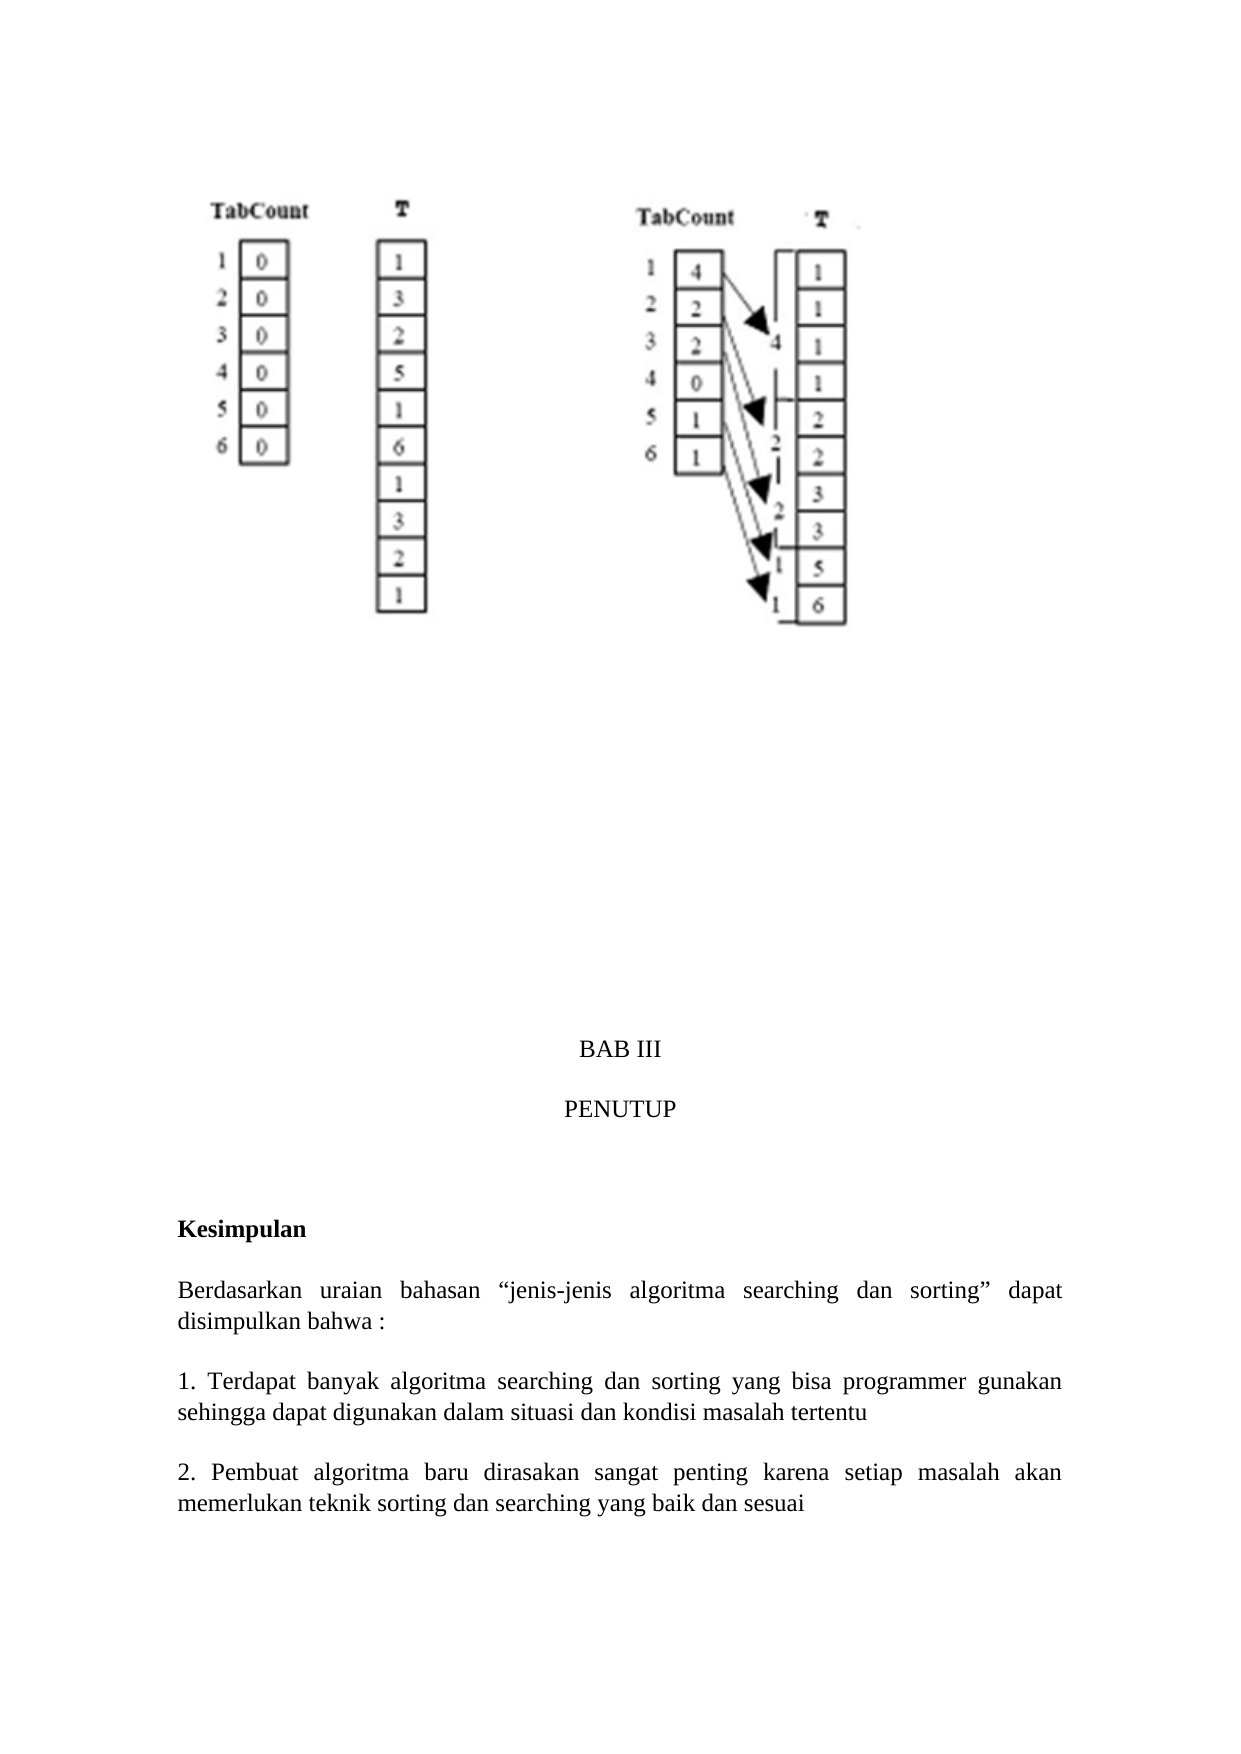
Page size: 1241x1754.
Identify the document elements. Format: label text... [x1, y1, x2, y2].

text 2. Pembuat algoritma baru dirasakan sangat penting karena setiap masalah akan memerlukan teknik sorting dan searching yang baik dan sesuai [177, 1457, 1063, 1517]
text BAB III [177, 1034, 1063, 1063]
text Kesimpulan [177, 1214, 1063, 1243]
text PENUTUP [177, 1094, 1063, 1123]
text 1. Terdapat banyak algoritma searching dan sorting yang bisa programmer gunakan sehingga dapat digunakan dalam situasi dan kondisi masalah tertentu [177, 1366, 1063, 1426]
text Berdasarkan uraian bahasan “jenis-jenis algoritma searching dan sorting” dapat disimpulkan bahwa : [177, 1275, 1063, 1334]
picture [177, 177, 868, 642]
